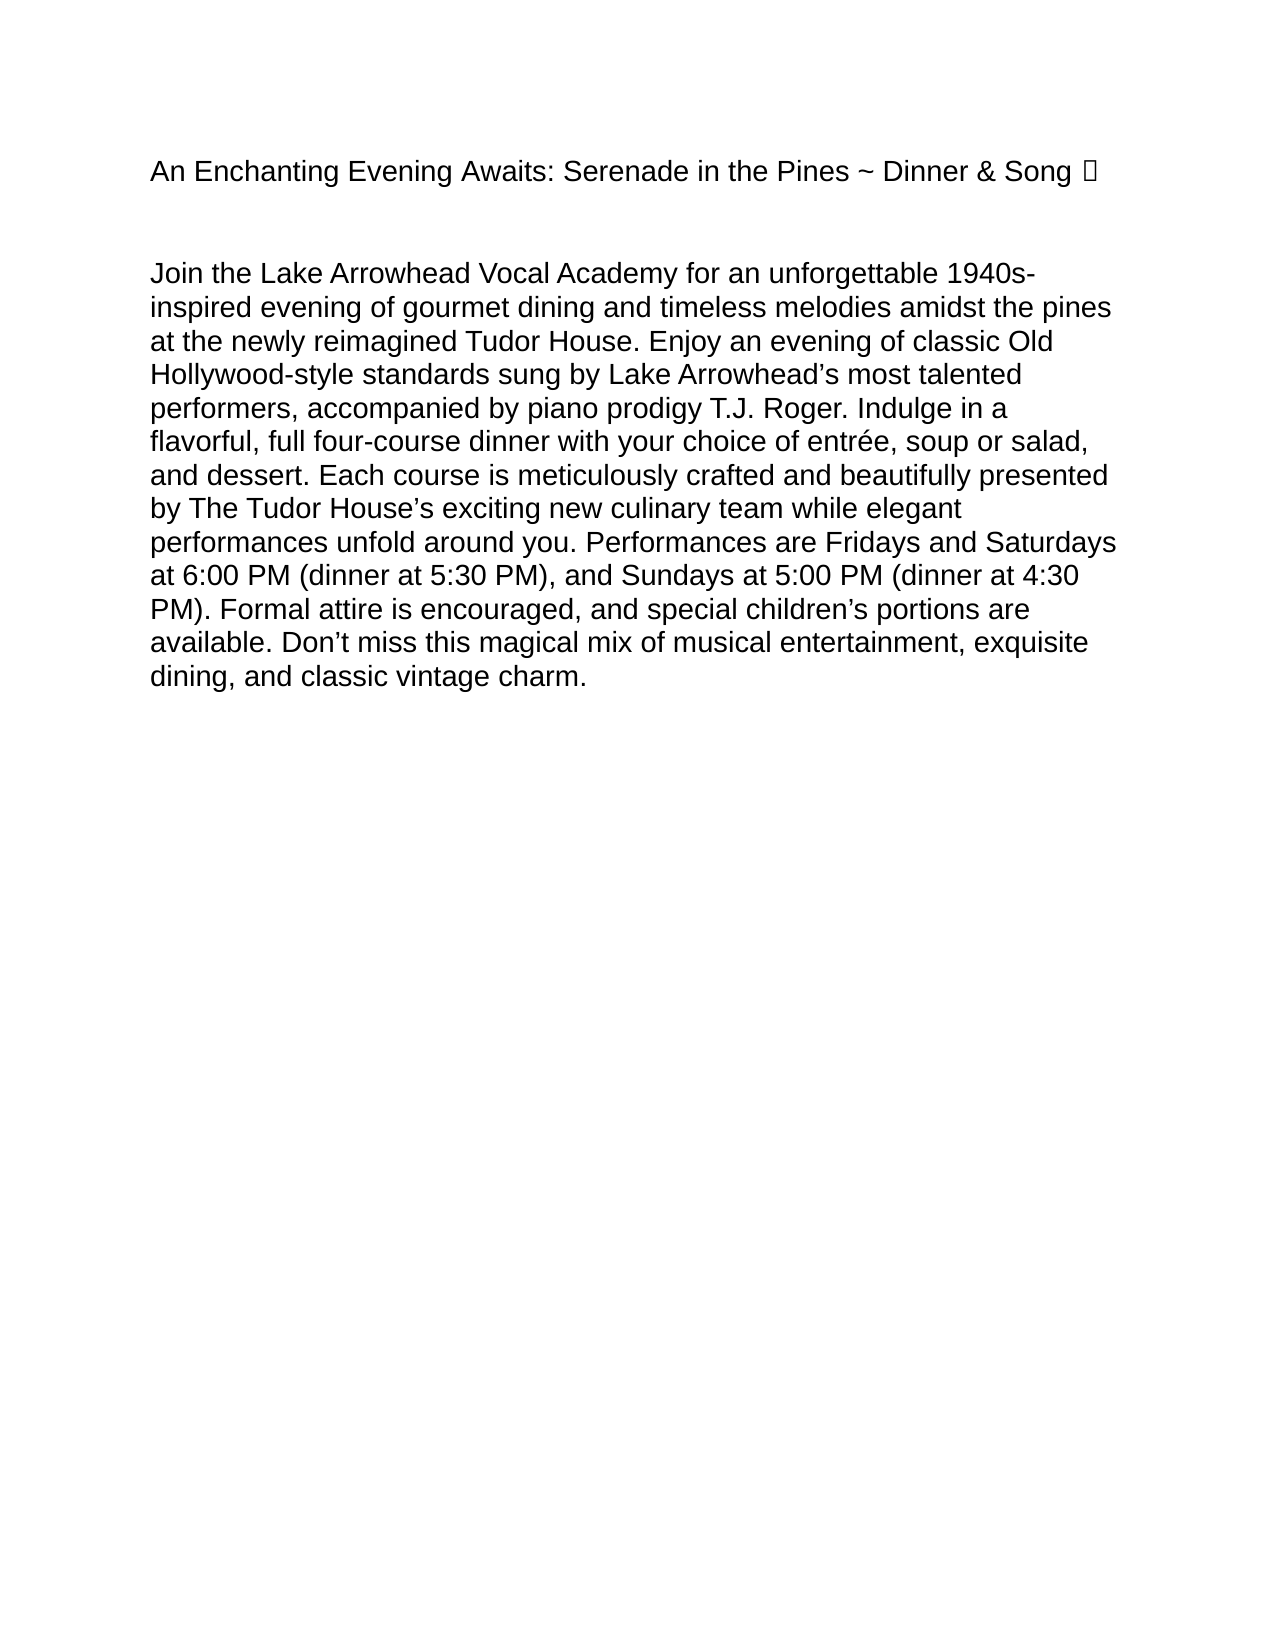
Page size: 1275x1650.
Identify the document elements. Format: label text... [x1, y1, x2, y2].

text Join the Lake Arrowhead Vocal Academy for an unforgettable 1940s-inspired evening of gourmet dining and timeless melodies amidst the pines at the newly reimagined Tudor House. Enjoy an evening of classic Old Hollywood-style standards sung by Lake Arrowhead’s most talented performers, accompanied by piano prodigy T.J. Roger. Indulge in a flavorful, full four-course dinner with your choice of entrée, soup or salad, and dessert. Each course is meticulously crafted and beautifully presented by The Tudor House’s exciting new culinary team while elegant performances unfold around you. Performances are Fridays and Saturdays at 6:00 PM (dinner at 5:30 PM), and Sundays at 5:00 PM (dinner at 4:30 PM). Formal attire is encouraged, and special children’s portions are available. Don’t miss this magical mix of musical entertainment, exquisite dining, and classic vintage charm. [150, 257, 1125, 693]
text An Enchanting Evening Awaits: Serenade in the Pines ~ Dinner & Song ✨ [150, 150, 1125, 190]
